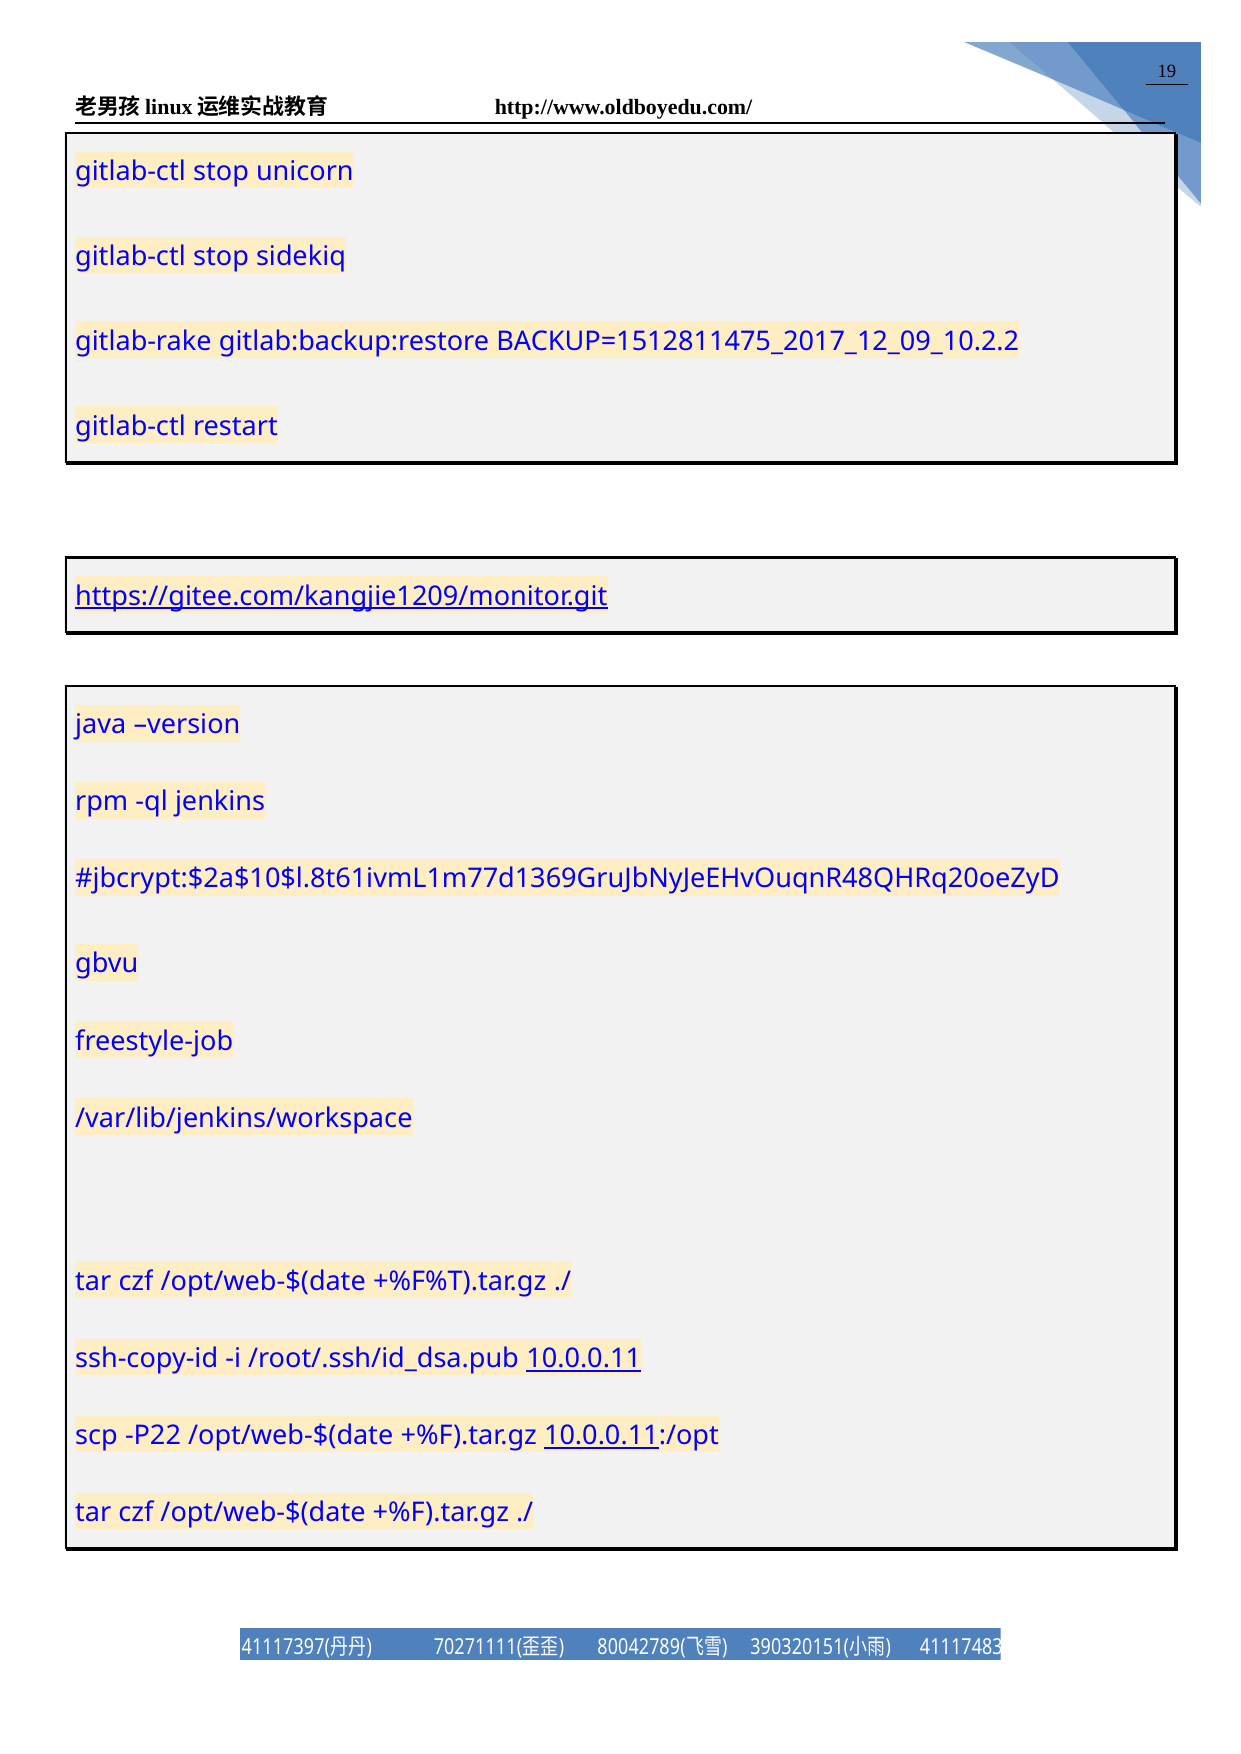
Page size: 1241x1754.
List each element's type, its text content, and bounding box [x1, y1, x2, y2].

text ssh-copy-id -i /root/.ssh/id_dsa.pub 10.0.0.11 [67, 1319, 1174, 1391]
text https://gitee.com/kangjie1209/monitor.git [67, 559, 1174, 631]
text tar czf /opt/web-$(date +%F).tar.gz ./ [67, 1473, 1174, 1547]
text tar czf /opt/web-$(date +%F%T).tar.gz ./ [67, 1242, 1174, 1314]
text rpm -ql jenkins [67, 762, 1174, 834]
text /var/lib/jenkins/workspace [67, 1078, 1174, 1150]
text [67, 134, 1174, 461]
text freestyle-job [67, 1001, 1174, 1073]
text java –version [67, 687, 1174, 757]
text scp -P22 /opt/web-$(date +%F).tar.gz 10.0.0.11:/opt [67, 1396, 1174, 1468]
text #jbcrypt:$2a$10$l.8t61ivmL1m77d1369GruJbNyJeEHvOuqnR48QHRq20oeZyD gbvu [67, 839, 1174, 996]
picture [963, 42, 1201, 206]
